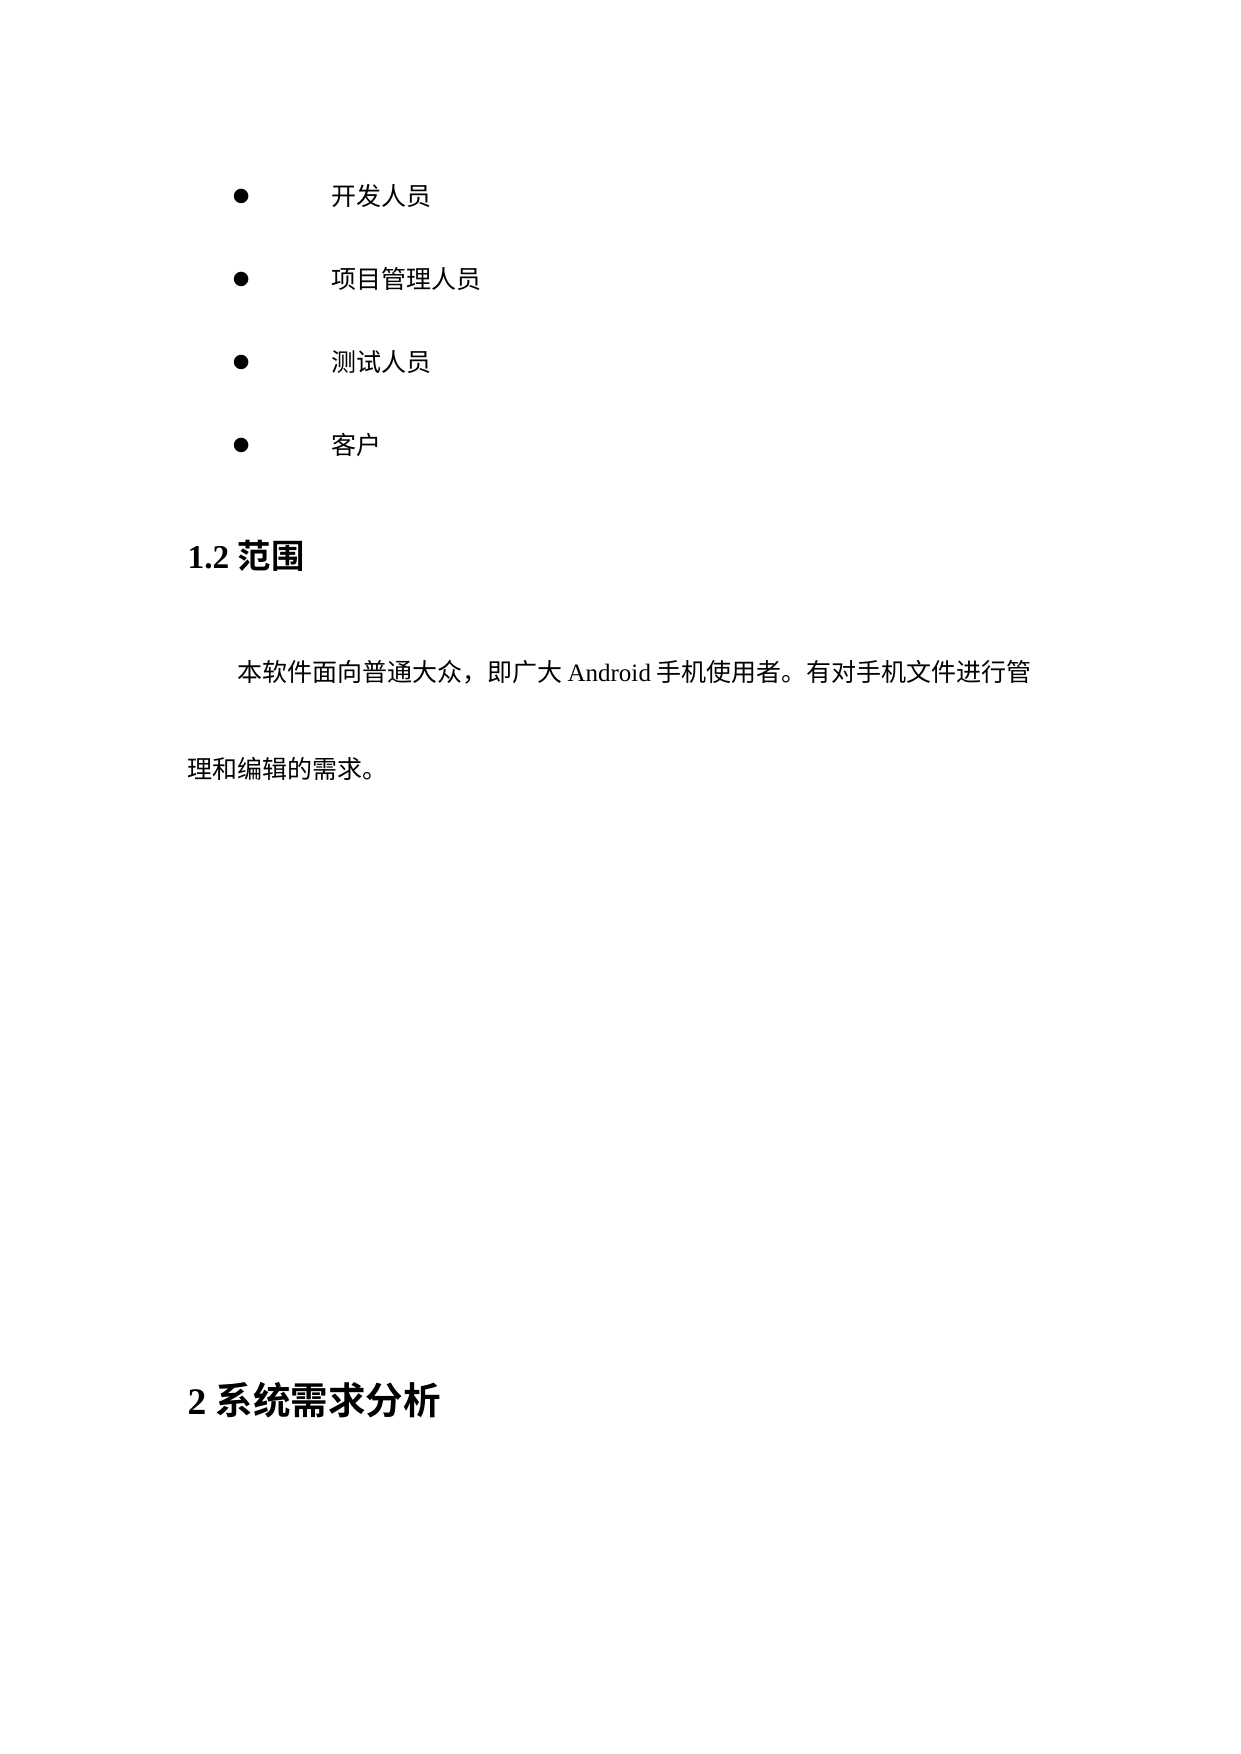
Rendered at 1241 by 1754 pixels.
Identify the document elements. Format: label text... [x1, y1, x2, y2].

subtitle 1.2 范围 [187, 522, 1053, 587]
list 项目管理人员 [232, 245, 1053, 310]
list 测试人员 [232, 328, 1053, 393]
text 2 系统需求分析 [187, 1365, 1053, 1430]
list 客户 [232, 411, 1053, 476]
subtitle 本软件面向普通大众，即广大Android手机使用者。有对手机文件进行管理和编辑的需求。 [187, 638, 1053, 800]
list 开发人员 [232, 162, 1053, 227]
